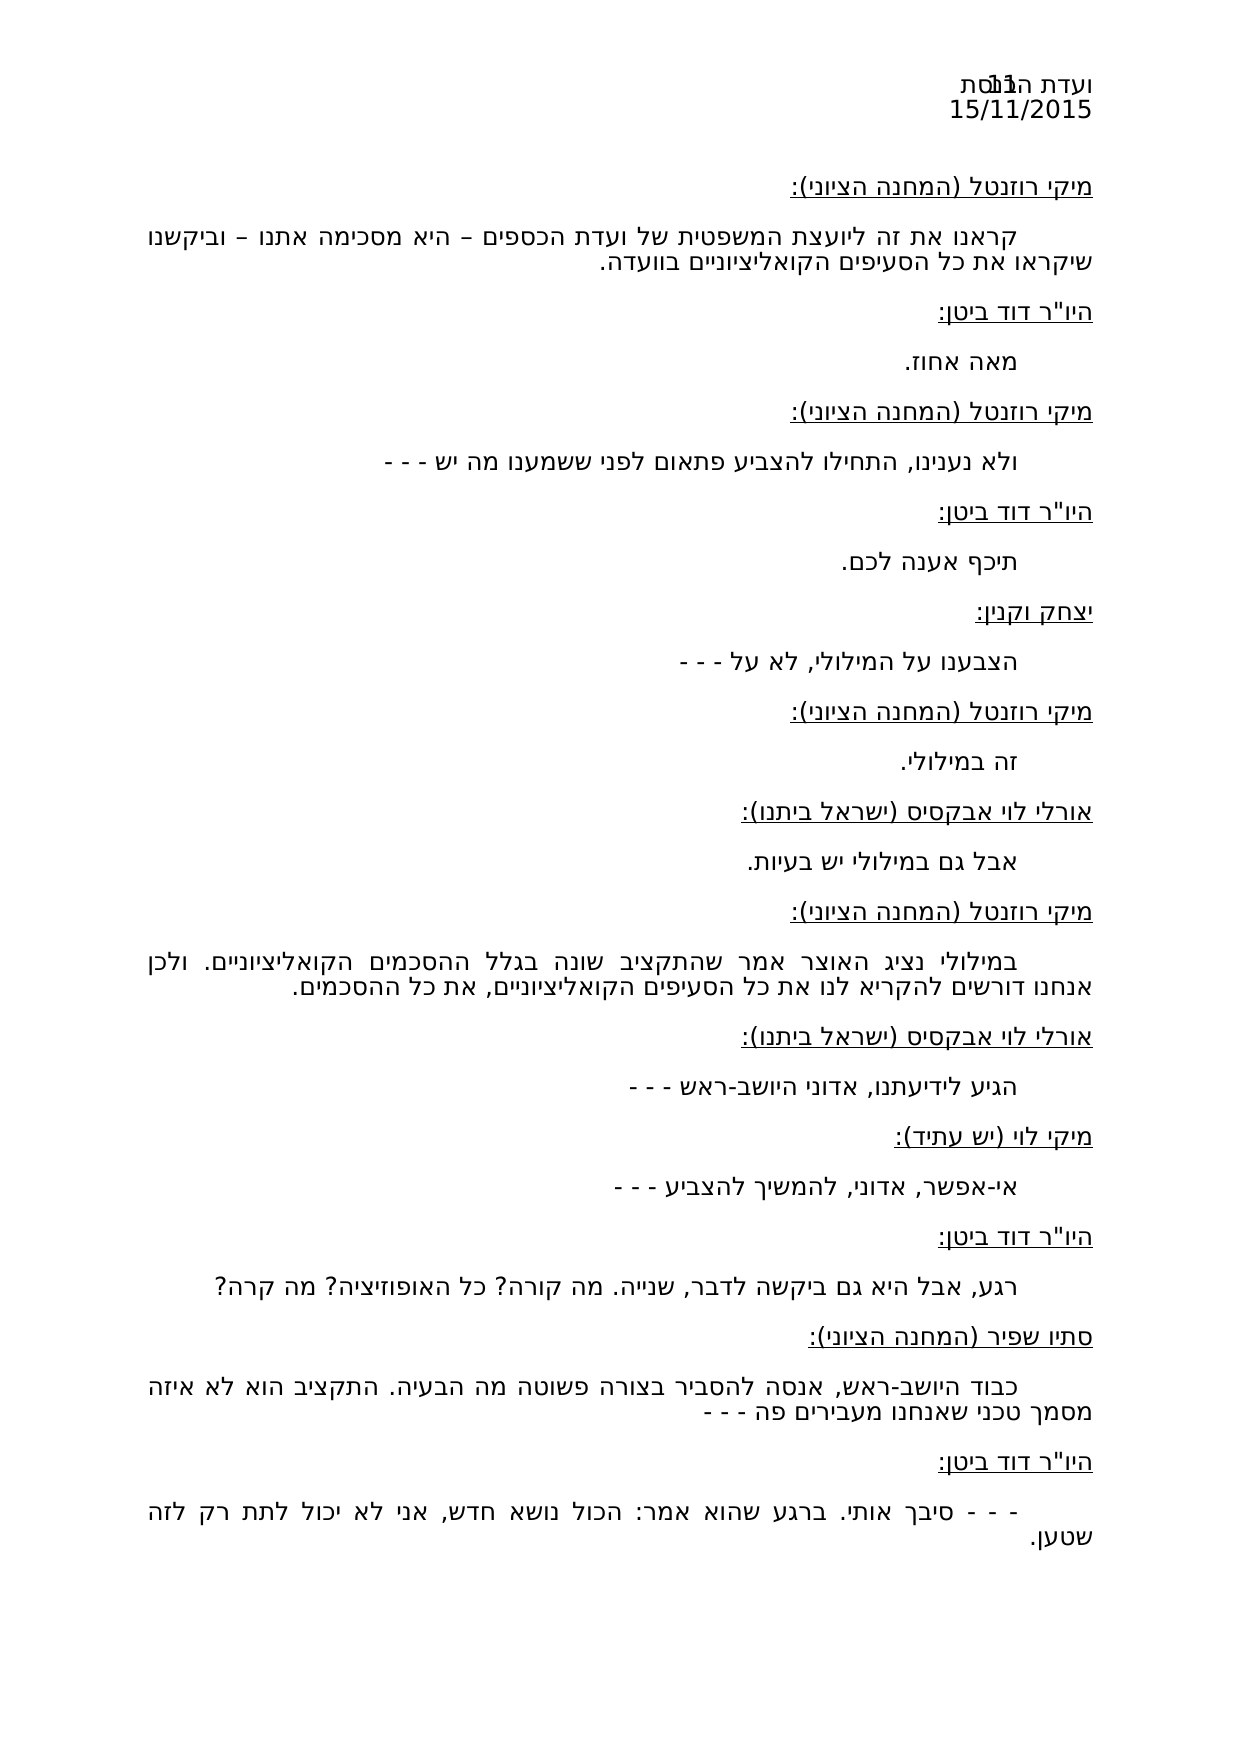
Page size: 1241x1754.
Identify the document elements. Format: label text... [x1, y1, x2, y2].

text מאה אחוז. [147, 350, 1093, 375]
text היו"ר דוד ביטן: [147, 1450, 1093, 1475]
text מיקי רוזנטל (המחנה הציוני): [147, 900, 1093, 925]
text היו"ר דוד ביטן: [147, 500, 1093, 525]
text הצבענו על המילולי, לא על - - - [147, 650, 1093, 675]
text היו"ר דוד ביטן: [147, 300, 1093, 325]
text ולא נענינו, התחילו להצביע פתאום לפני ששמענו מה יש - - - [147, 450, 1093, 475]
text יצחק וקנין: [147, 600, 1093, 625]
text סתיו שפיר (המחנה הציוני): [147, 1325, 1093, 1350]
text מיקי רוזנטל (המחנה הציוני): [147, 175, 1093, 200]
text במילולי נציג האוצר אמר שהתקציב שונה בגלל ההסכמים הקואליציוניים. ולכן אנחנו דורשים להקריא לנו את כל הסעיפים הקואליציוניים, את כל ההסכמים. [147, 950, 1093, 1000]
text זה במילולי. [147, 750, 1093, 775]
text תיכף אענה לכם. [147, 550, 1093, 575]
text מיקי לוי (יש עתיד): [147, 1125, 1093, 1150]
text היו"ר דוד ביטן: [147, 1225, 1093, 1250]
text - - - סיבך אותי. ברגע שהוא אמר: הכול נושא חדש, אני לא יכול לתת רק לזה שטען. [147, 1500, 1093, 1550]
text קראנו את זה ליועצת המשפטית של ועדת הכספים – היא מסכימה אתנו – וביקשנו שיקראו את כל הסעיפים הקואליציוניים בוועדה. [147, 225, 1093, 275]
text מיקי רוזנטל (המחנה הציוני): [147, 400, 1093, 425]
text הגיע לידיעתנו, אדוני היושב-ראש - - - [147, 1075, 1093, 1100]
text אי-אפשר, אדוני, להמשיך להצביע - - - [147, 1175, 1093, 1200]
text רגע, אבל היא גם ביקשה לדבר, שנייה. מה קורה? כל האופוזיציה? מה קרה? [147, 1275, 1093, 1300]
text מיקי רוזנטל (המחנה הציוני): [147, 700, 1093, 725]
text כבוד היושב-ראש, אנסה להסביר בצורה פשוטה מה הבעיה. התקציב הוא לא איזה מסמך טכני שאנחנו מעבירים פה - - - [147, 1375, 1093, 1425]
text אבל גם במילולי יש בעיות. [147, 850, 1093, 875]
text אורלי לוי אבקסיס (ישראל ביתנו): [147, 800, 1093, 825]
text אורלי לוי אבקסיס (ישראל ביתנו): [147, 1025, 1093, 1050]
